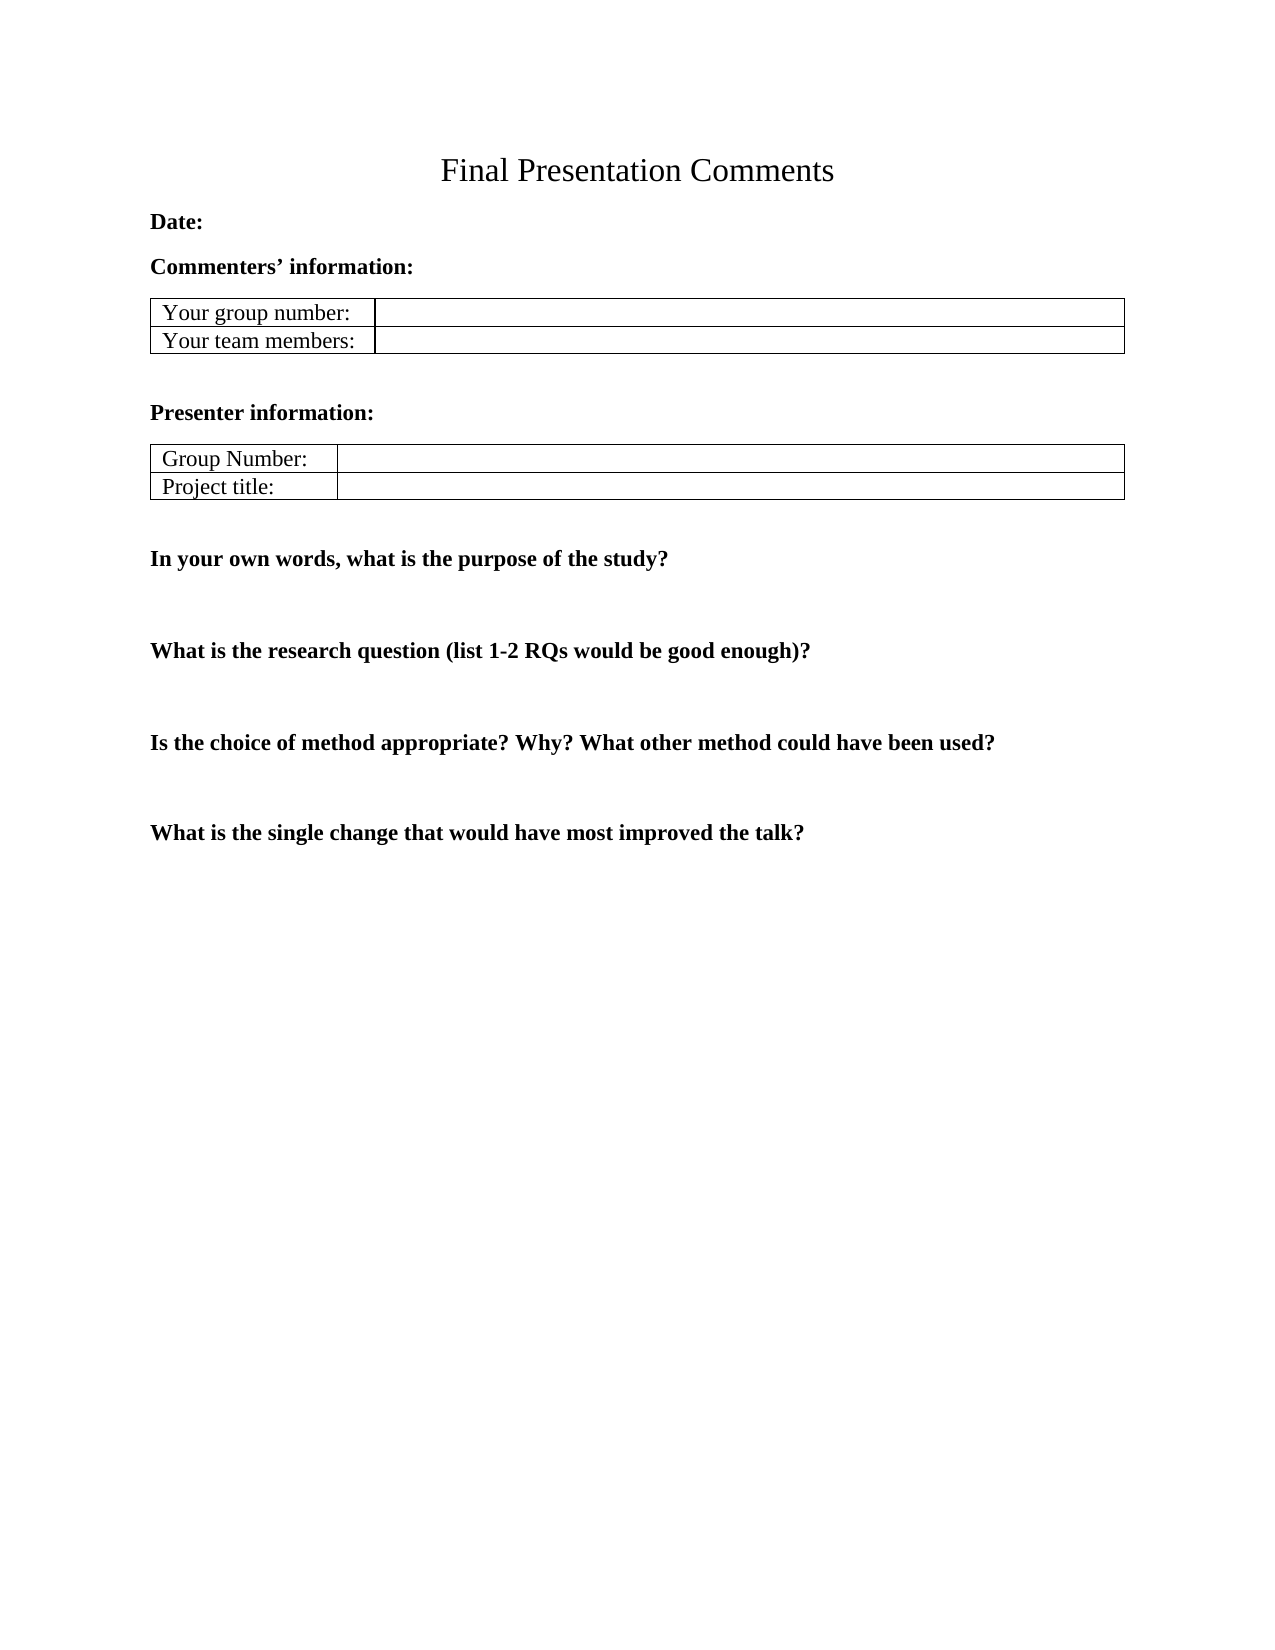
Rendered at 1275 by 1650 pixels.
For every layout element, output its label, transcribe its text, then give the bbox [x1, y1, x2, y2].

text Commenters’ information: [150, 253, 1125, 279]
table_cell Project title: [151, 473, 337, 499]
table_header [338, 445, 1124, 472]
text What is the research question (list 1-2 RQs would be good enough)? [150, 637, 1125, 663]
text Presenter information: [150, 399, 1125, 426]
text Date: [150, 208, 1079, 234]
text Is the choice of method appropriate? Why? What other method could have been used? [150, 729, 1125, 756]
table_header Your group number: [151, 299, 374, 326]
text What is the single change that would have most improved the talk? [150, 819, 1125, 846]
text In your own words, what is the purpose of the study? [150, 545, 1125, 572]
table_cell Your team members: [151, 327, 374, 353]
table_header Group Number: [151, 445, 337, 472]
table_cell [338, 473, 1124, 499]
text Final Presentation Comments [150, 150, 1125, 188]
table_cell [376, 327, 1124, 353]
table_header [376, 299, 1124, 326]
